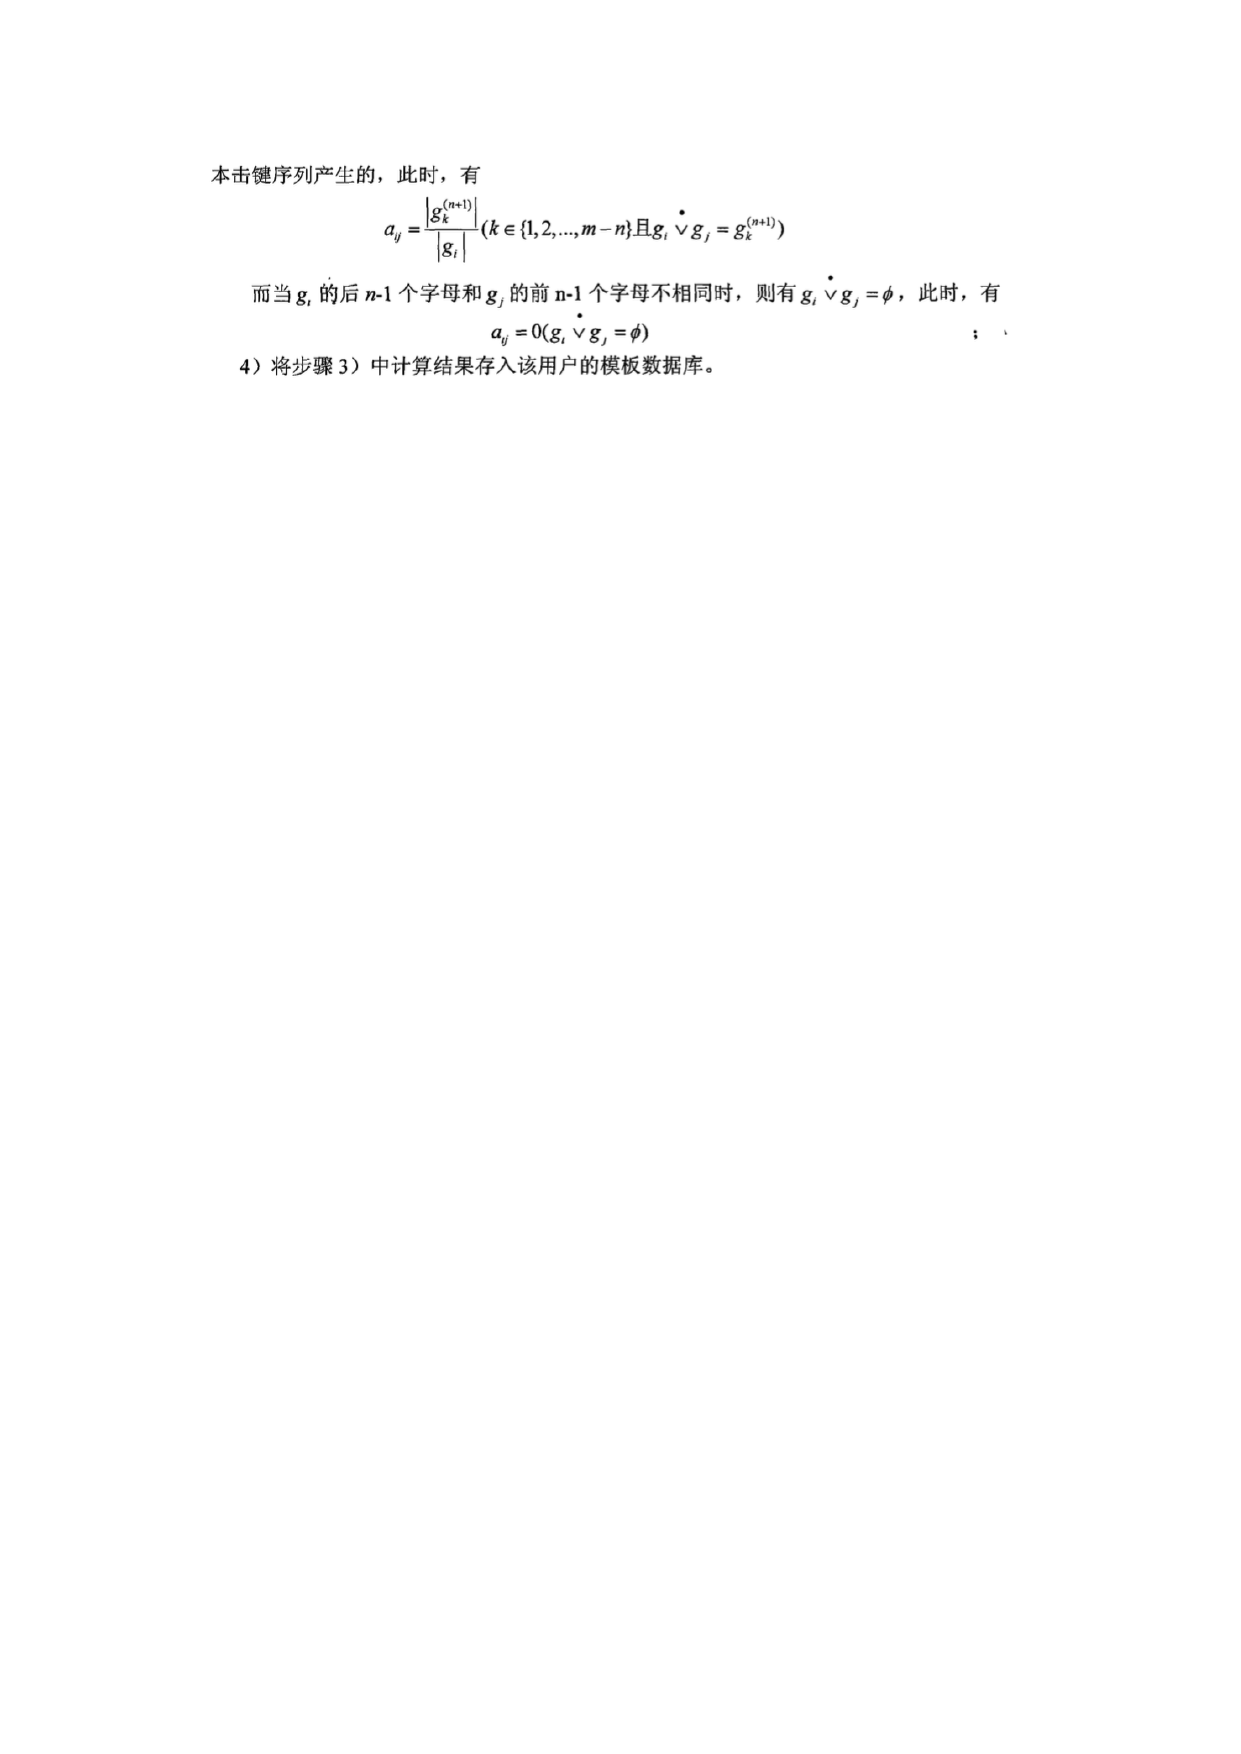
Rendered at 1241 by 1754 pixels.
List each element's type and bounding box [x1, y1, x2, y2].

picture [187, 162, 1052, 386]
